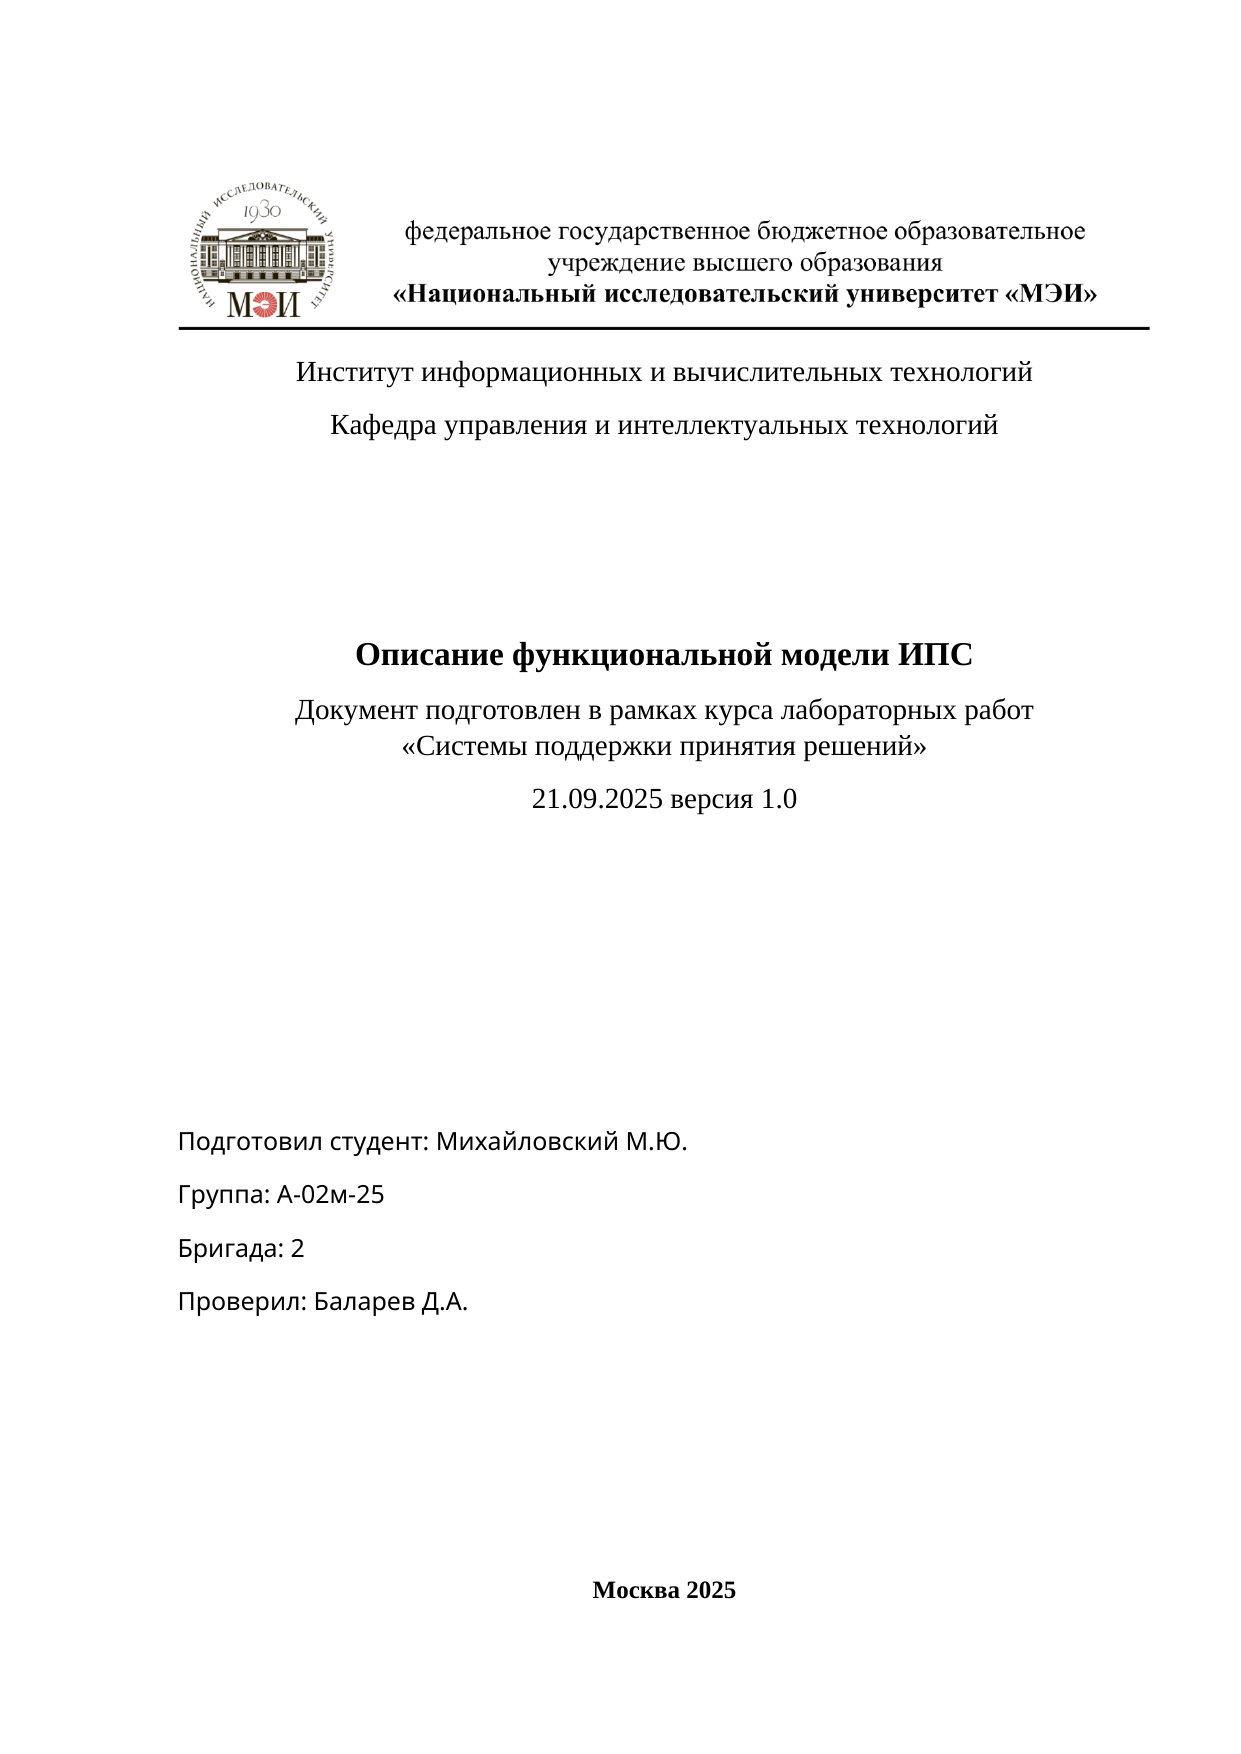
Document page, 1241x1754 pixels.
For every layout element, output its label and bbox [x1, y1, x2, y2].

picture [178, 118, 1151, 336]
